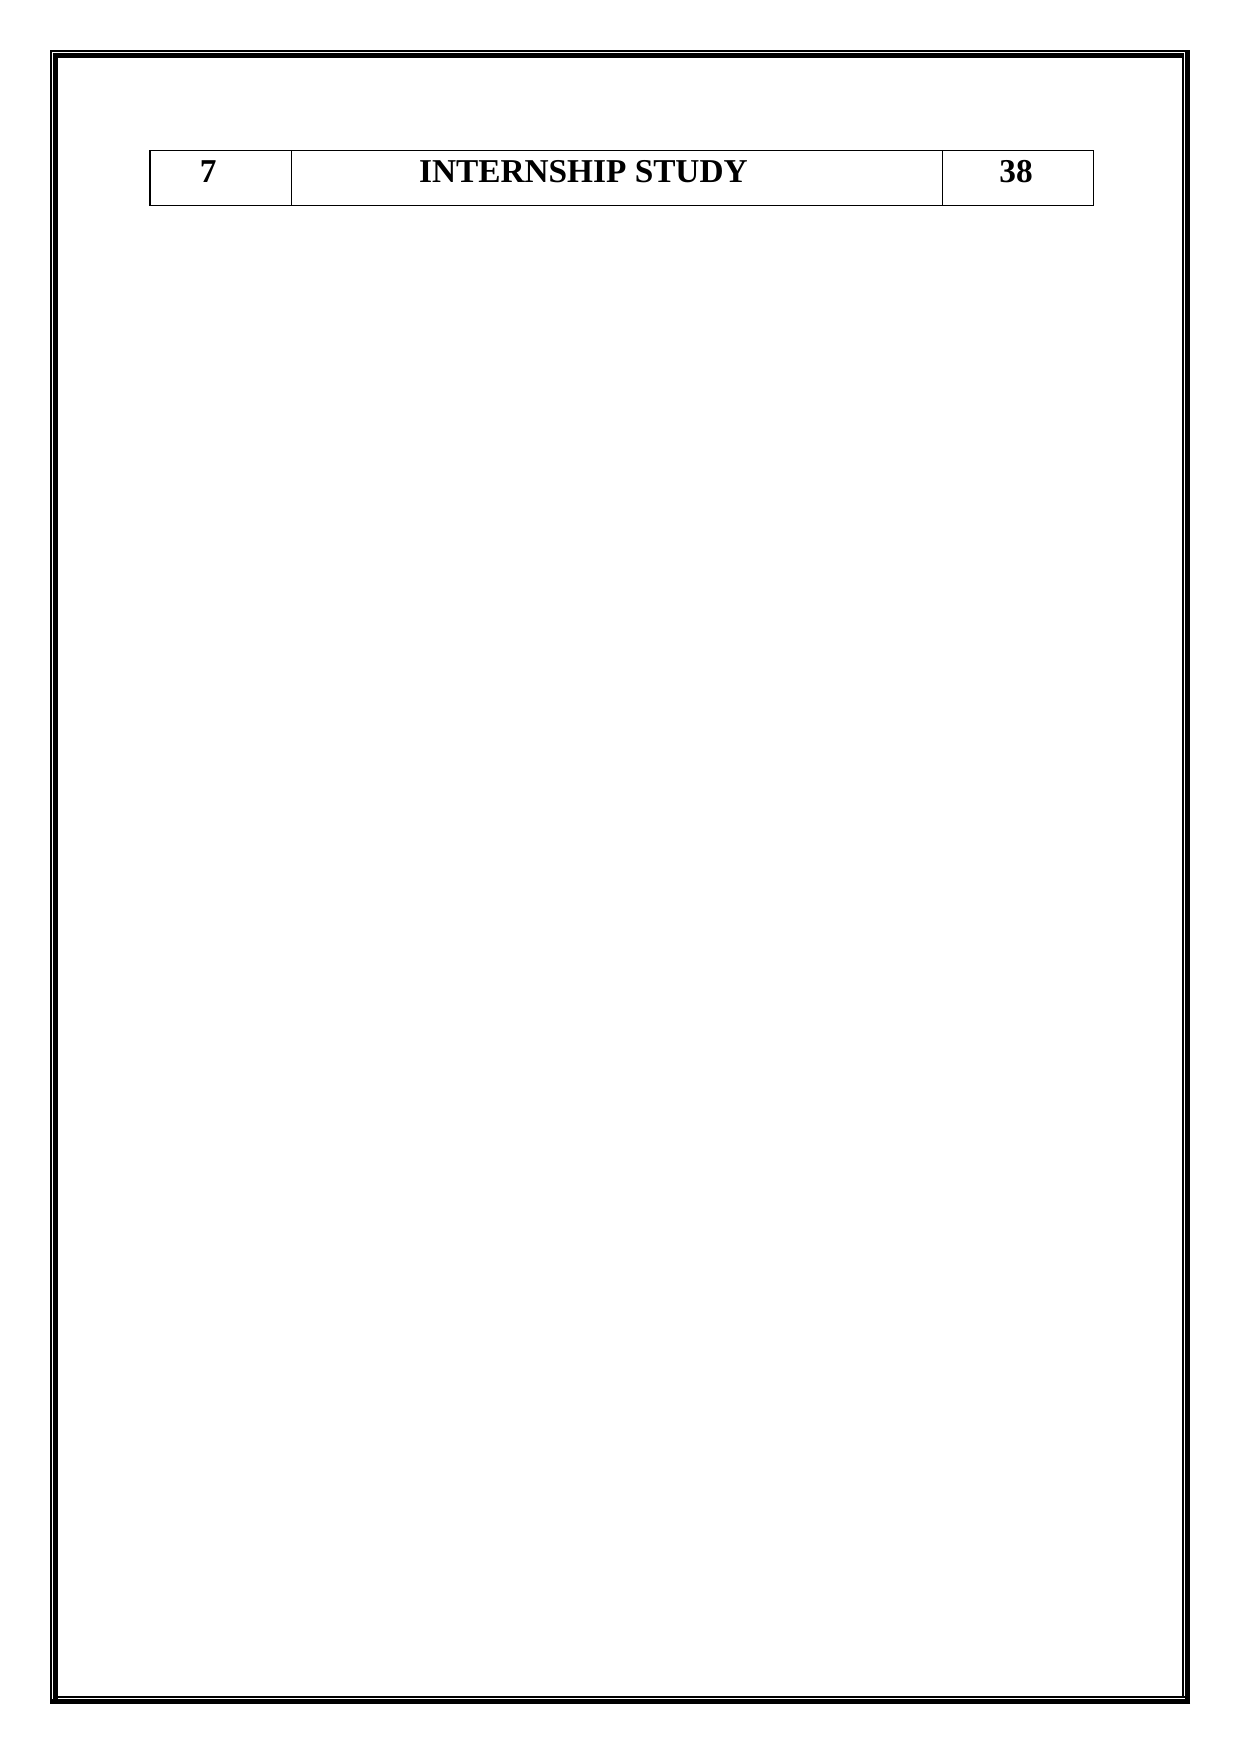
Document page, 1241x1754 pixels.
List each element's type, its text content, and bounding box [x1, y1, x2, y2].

table_cell INTERNSHIP STUDY [292, 151, 942, 205]
table_cell 38 [943, 151, 1093, 205]
table_cell 7 [151, 151, 291, 205]
